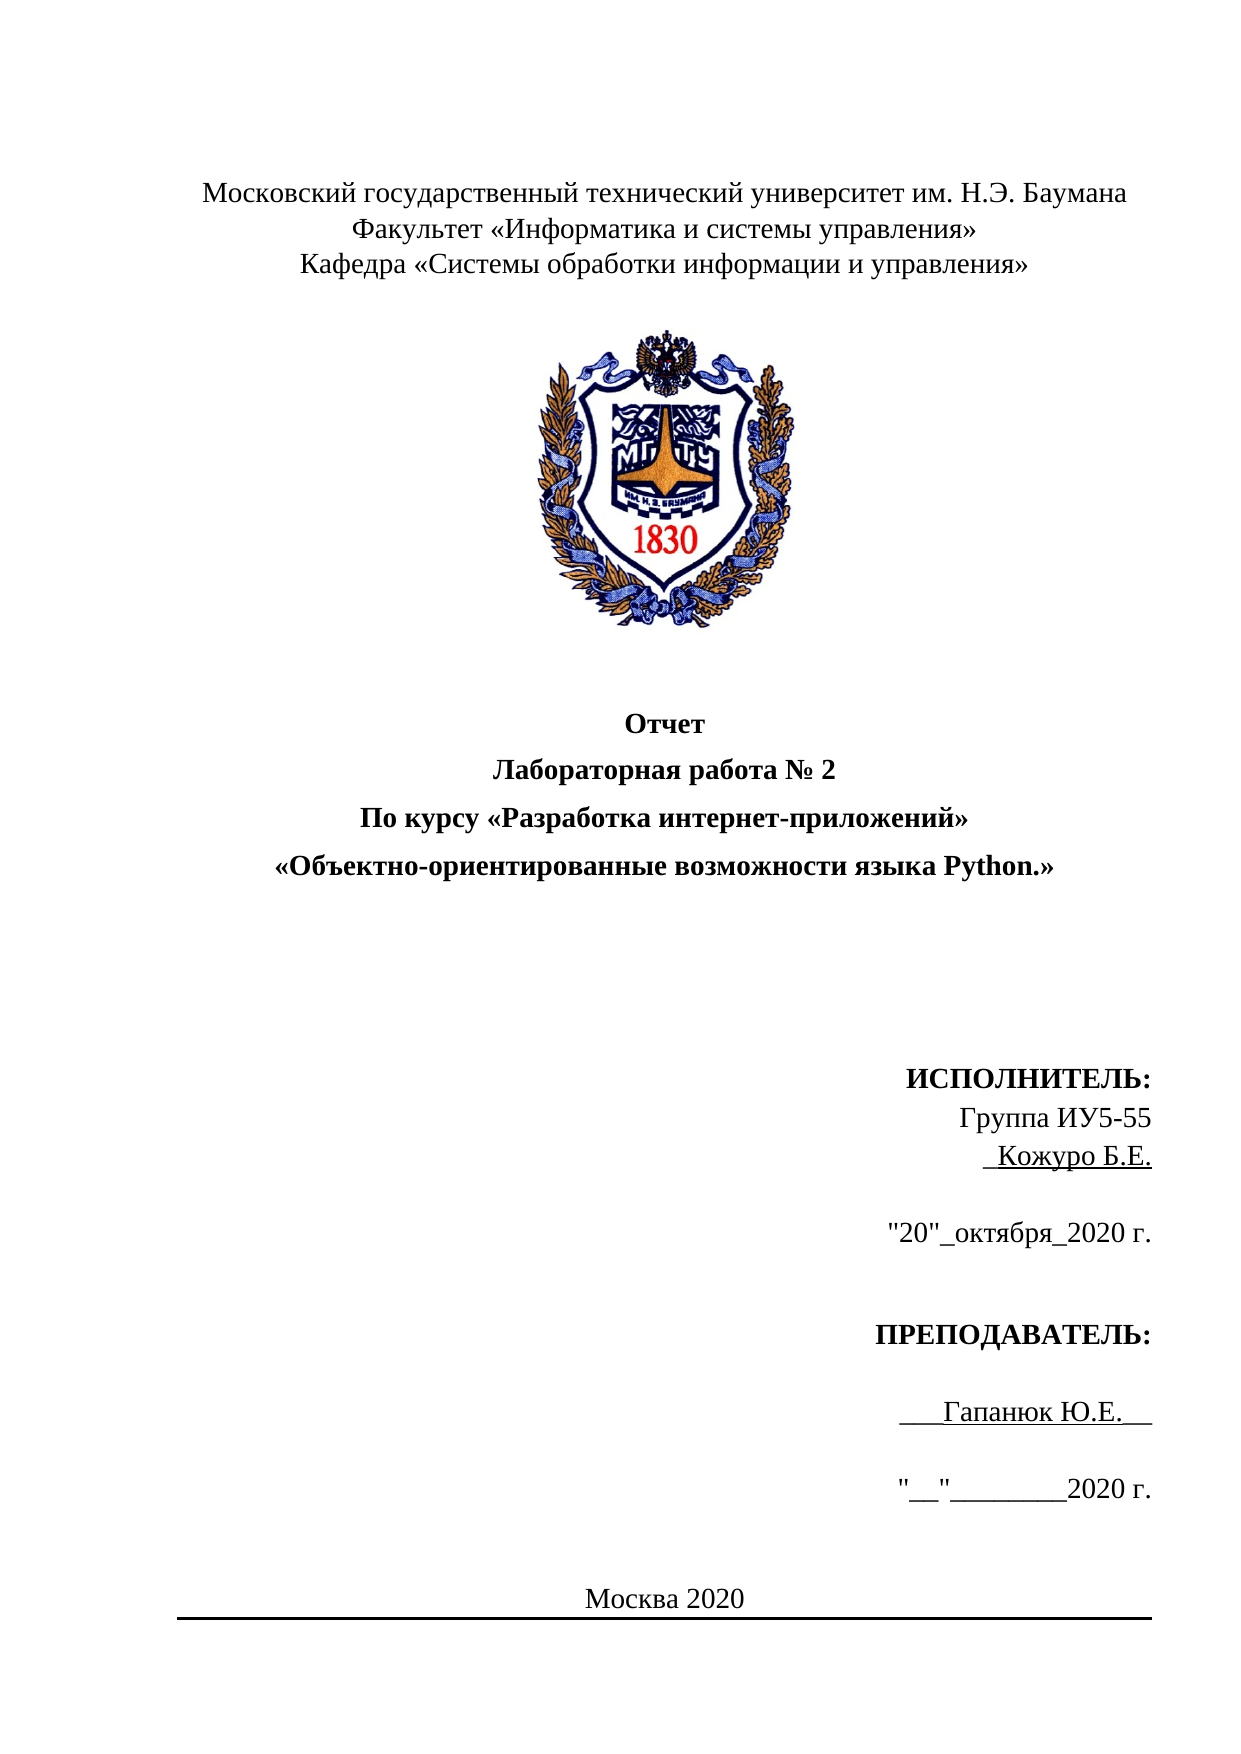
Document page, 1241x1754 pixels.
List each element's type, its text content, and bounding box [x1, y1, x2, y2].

text «Объектно-ориентированные возможности языка Python.» [177, 848, 1152, 882]
text Лабораторная работа № 2 [177, 752, 1152, 786]
text ПРЕПОДАВАТЕЛЬ: [177, 1317, 1152, 1351]
text Отчет [177, 706, 1152, 739]
text Московский государственный технический университет им. Н.Э. Баумана [177, 176, 1152, 209]
text "__"________2020 г. [177, 1472, 1152, 1505]
text Факультет «Информатика и системы управления» [177, 211, 1152, 245]
picture [531, 317, 798, 634]
text По курсу «Разработка интернет-приложений» [177, 800, 1152, 834]
text ___Гапанюк Ю.Е.__ [177, 1394, 1152, 1428]
text Группа ИУ5-55 [177, 1100, 1152, 1133]
text Кафедра «Системы обработки информации и управления» [177, 247, 1152, 280]
text Москва 2020 [177, 1581, 1152, 1617]
text _Кожуро Б.Е. [177, 1138, 1152, 1172]
text ИСПОЛНИТЕЛЬ: [177, 1061, 1152, 1095]
text "20"_октября_2020 г. [177, 1215, 1152, 1249]
